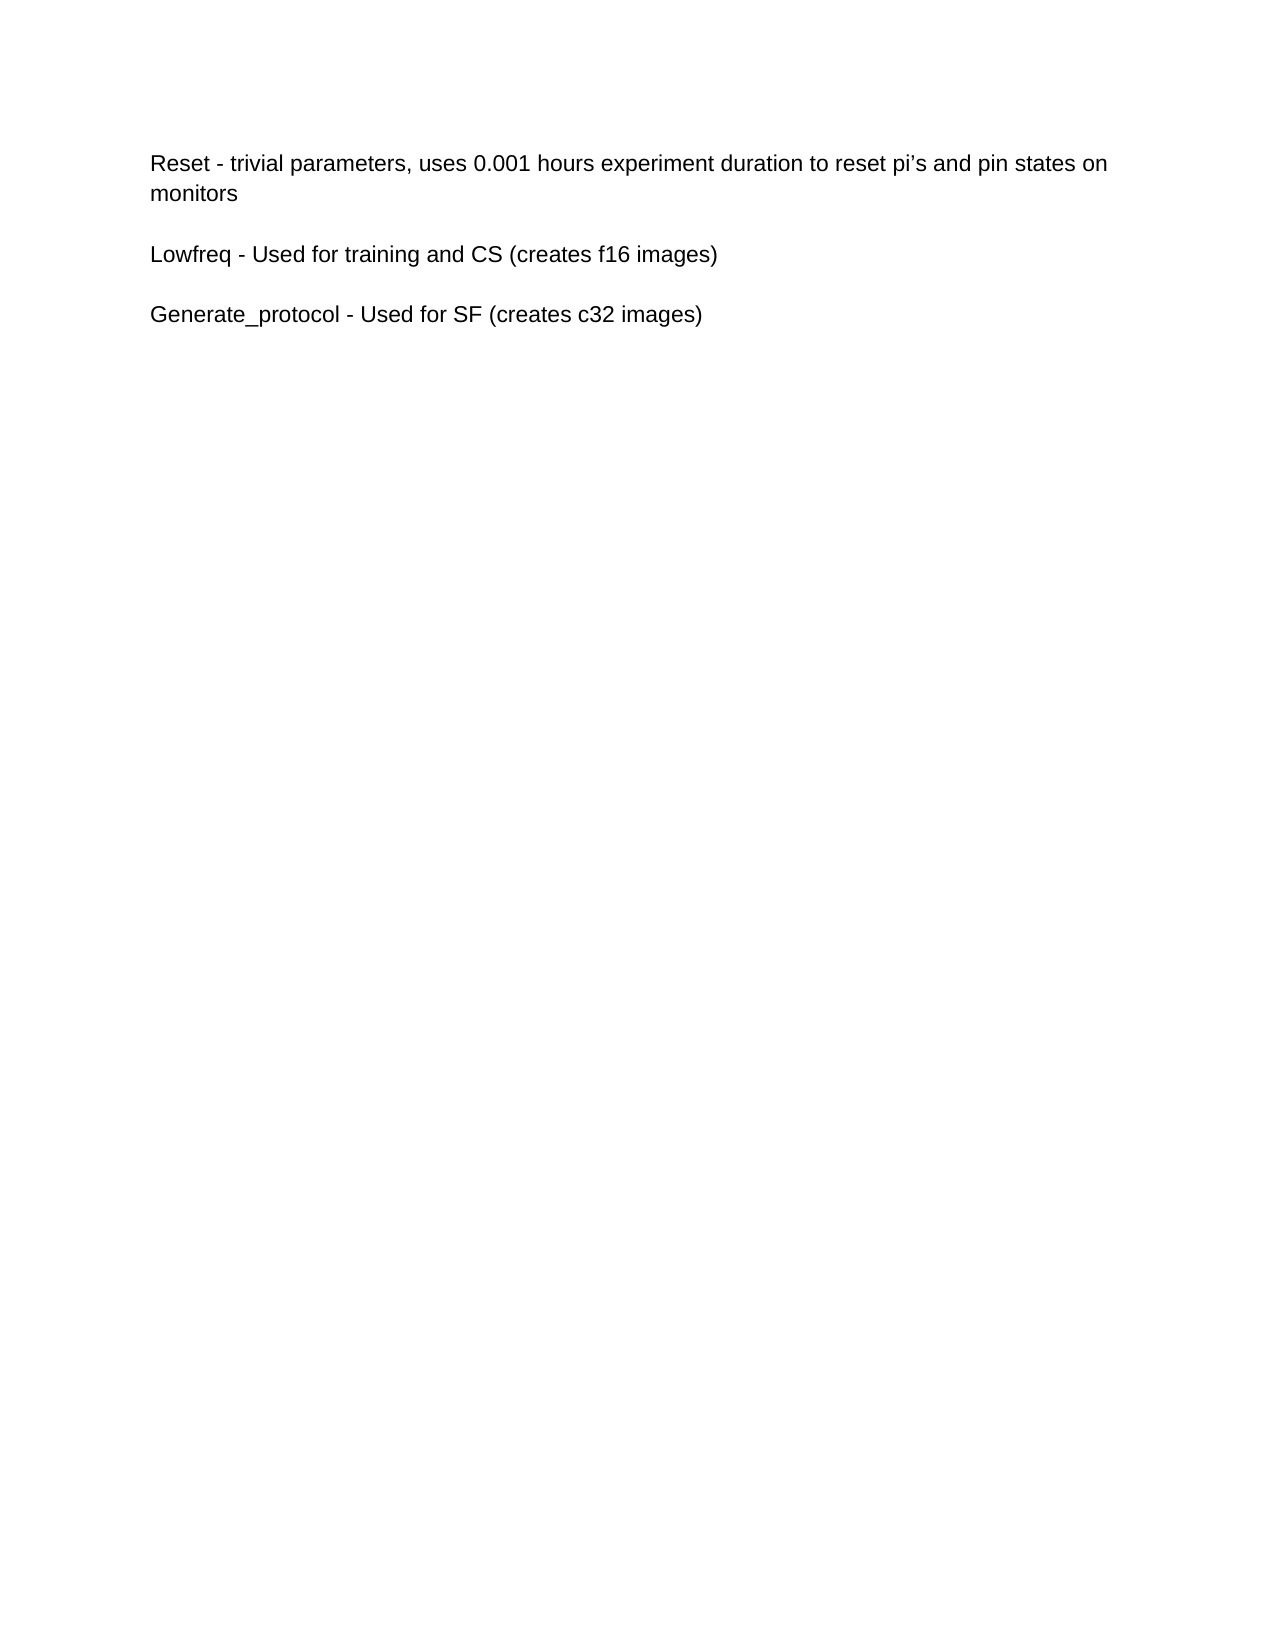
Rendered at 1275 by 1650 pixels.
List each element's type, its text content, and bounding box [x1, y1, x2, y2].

text Lowfreq - Used for training and CS (creates f16 images) [150, 241, 1125, 267]
text Generate_protocol - Used for SF (creates c32 images) [150, 301, 1125, 327]
text Reset - trivial parameters, uses 0.001 hours experiment duration to reset pi’s and pin states on monitors [150, 150, 1125, 207]
